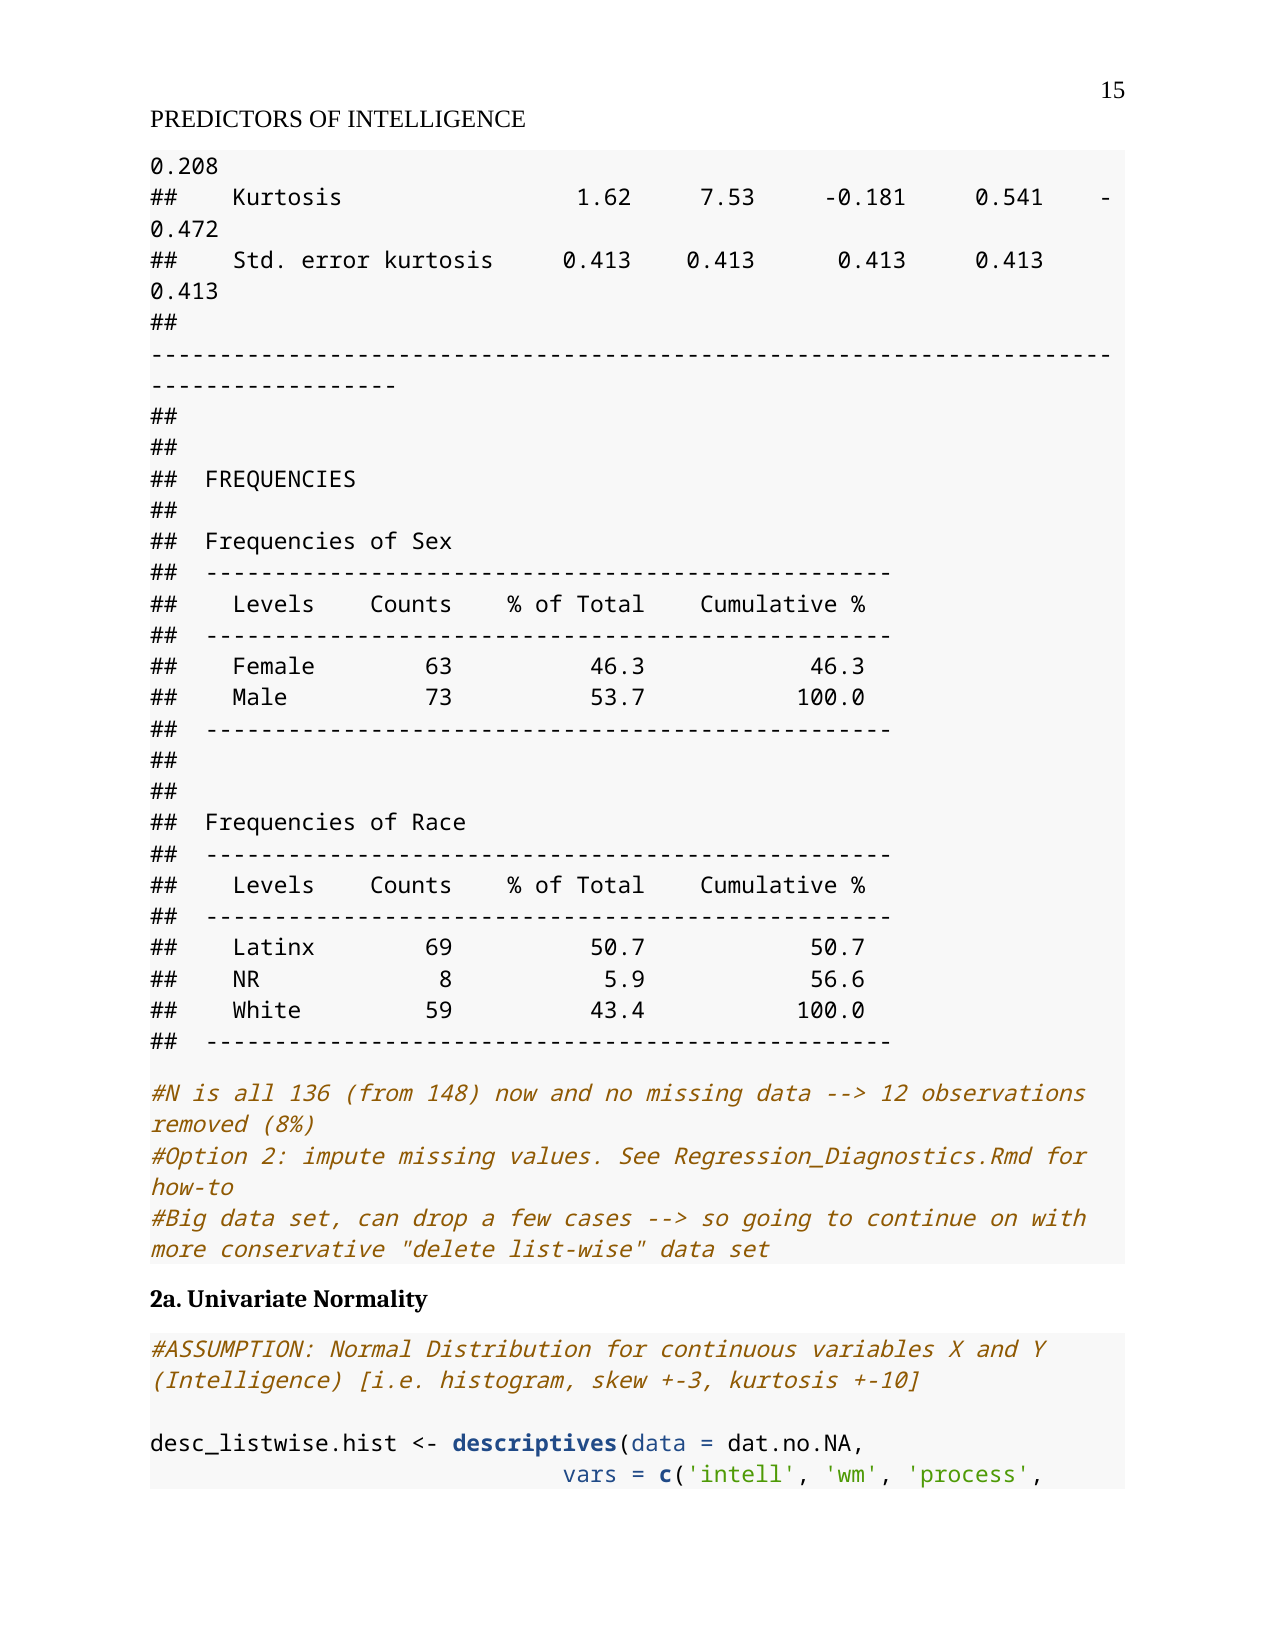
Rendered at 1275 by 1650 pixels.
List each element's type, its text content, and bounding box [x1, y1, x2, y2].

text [150, 1333, 1125, 1489]
text #N is all 136 (from 148) now and no missing data --> 12 observations removed (8%) #Option 2: impute missing values. See Regression_Diagnostics.Rmd for how-to #Big data set, can drop a few cases --> so going to continue on with more conservative "delete list-wise" data set [150, 1077, 1125, 1264]
text 2a. Univariate Normality [150, 1285, 1125, 1314]
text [150, 150, 1125, 1056]
